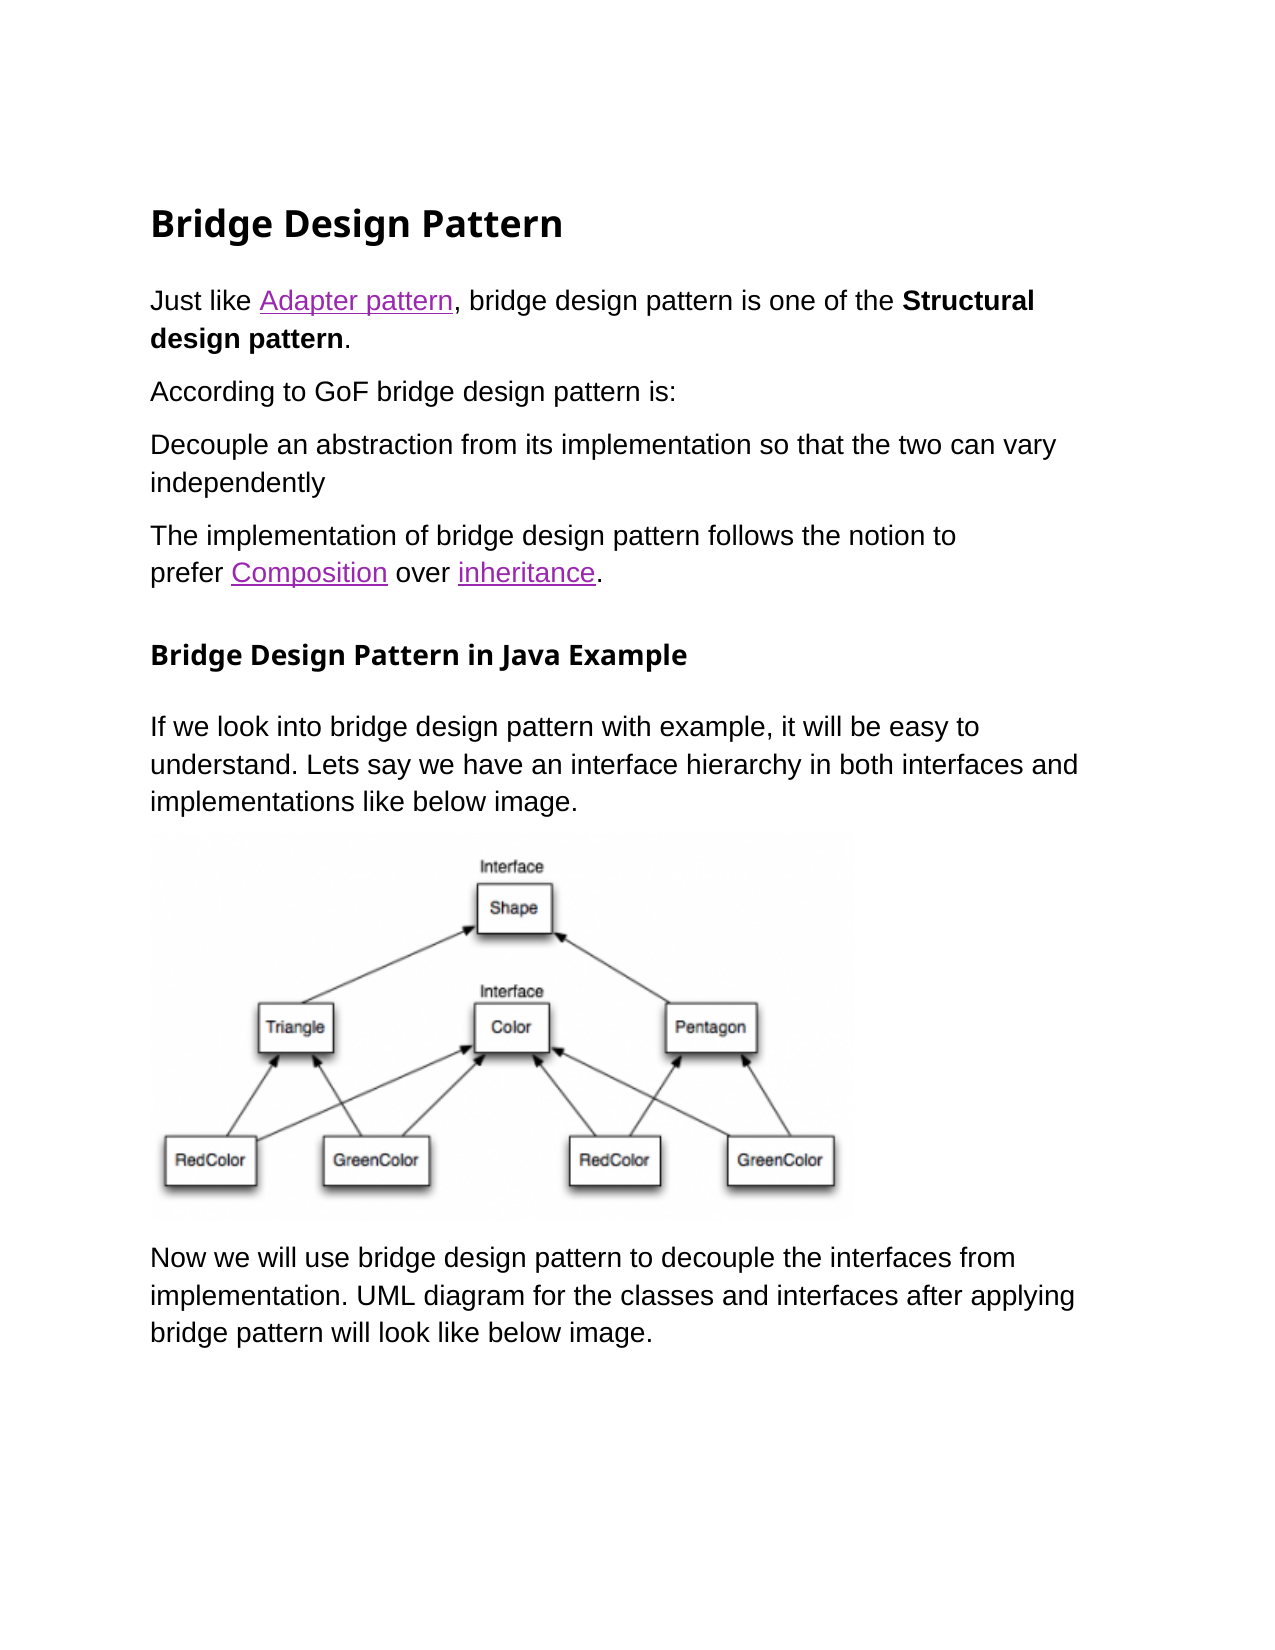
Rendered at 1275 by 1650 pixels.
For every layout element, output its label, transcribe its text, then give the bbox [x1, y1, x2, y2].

text Just like Adapter pattern, bridge design pattern is one of the Structural design pattern. [150, 279, 1125, 354]
text According to GoF bridge design pattern is: [150, 370, 1125, 407]
text If we look into bridge design pattern with example, it will be easy to understand. Lets say we have an interface hierarchy in both interfaces and implementations like below image. [150, 705, 1125, 817]
picture [150, 833, 854, 1221]
text Bridge Design Pattern in Java Example [150, 635, 1125, 674]
text The implementation of bridge design pattern follows the notion to prefer Composition over inheritance. [150, 513, 1125, 588]
text Now we will use bridge design pattern to decouple the interfaces from implementation. UML diagram for the classes and interfaces after applying bridge pattern will look like below image. [150, 1236, 1125, 1349]
text Bridge Design Pattern [150, 197, 1125, 248]
text Decouple an abstraction from its implementation so that the two can vary independently [150, 423, 1125, 498]
